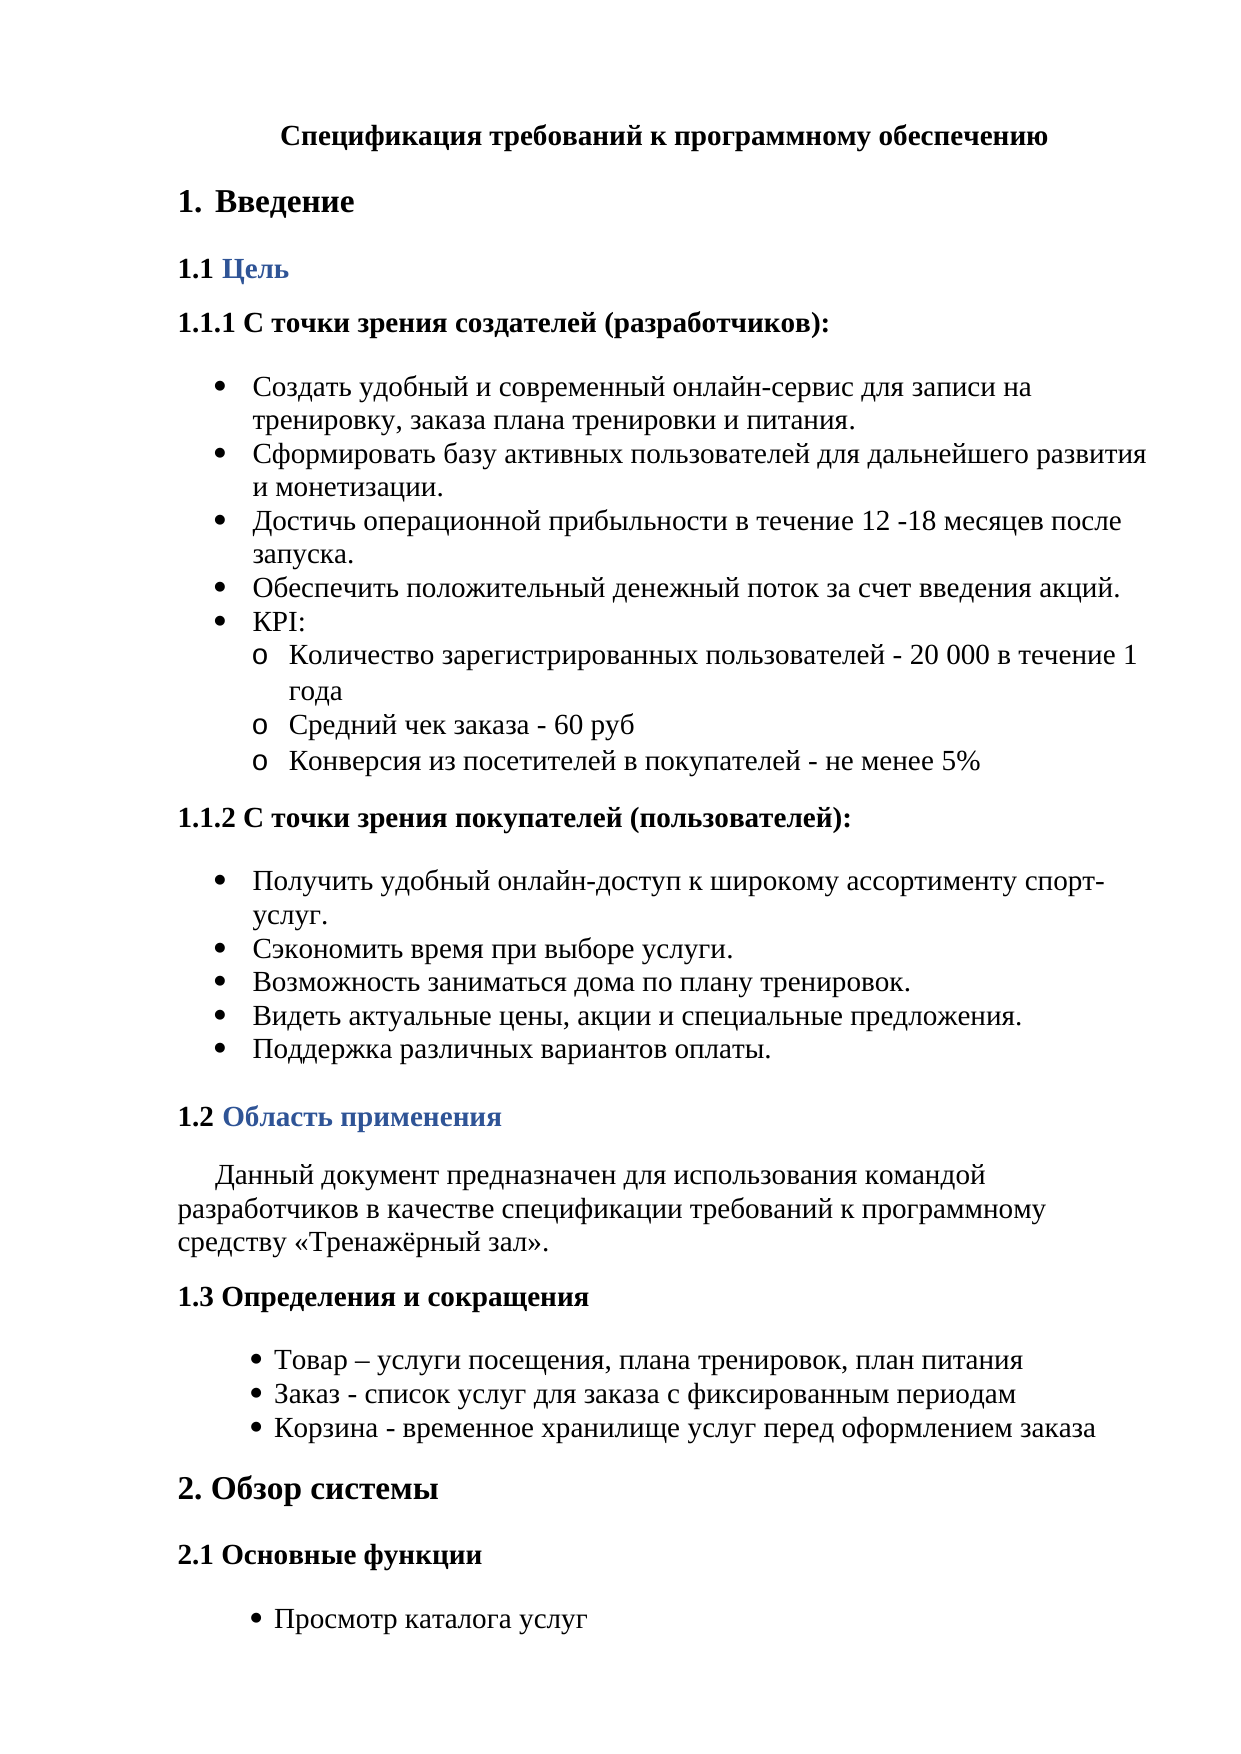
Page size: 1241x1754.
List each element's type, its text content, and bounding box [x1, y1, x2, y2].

list Товар – услуги посещения, плана тренировок, план питания [177, 1342, 1152, 1376]
list Корзина - временное хранилище услуг перед оформлением заказа [177, 1410, 1152, 1443]
list Просмотр каталога услуг [177, 1601, 1152, 1635]
list Область применения [177, 1099, 1152, 1132]
list КPI: [215, 604, 1152, 637]
subtitle 1.3 Определения и сокращения [177, 1279, 1152, 1312]
list Сформировать базу активных пользователей для дальнейшего развития и монетизации. [215, 436, 1152, 503]
list Достичь операционной прибыльности в течение 12 -18 месяцев после запуска. [215, 503, 1152, 570]
list Цель [177, 251, 1152, 284]
text Данный документ предназначен для использования командой разработчиков в качестве спецификации требований к программному средству «Тренажёрный зал». [177, 1157, 1152, 1258]
subtitle 2.1 Основные функции [177, 1537, 1152, 1571]
text Спецификация требований к программному обеспечению [177, 118, 1152, 152]
subtitle 1.1.2 С точки зрения покупателей (пользователей): [177, 800, 1152, 833]
subtitle 2. Обзор системы [177, 1468, 1152, 1507]
list Создать удобный и современный онлайн-сервис для записи на тренировку, заказа плана тренировки и питания. [215, 369, 1152, 436]
list Обеспечить положительный денежный поток за счет введения акций. [215, 570, 1152, 604]
list Количество зарегистрированных пользователей - 20 000 в течение 1 года [251, 637, 1152, 707]
list Возможность заниматься дома по плану тренировок. [215, 964, 1152, 998]
list Получить удобный онлайн-доступ к широкому ассортименту спорт-услуг. [215, 863, 1152, 931]
subtitle Введение [177, 182, 1152, 220]
list Средний чек заказа - 60 руб [251, 707, 1152, 743]
subtitle 1.1.1 С точки зрения создателей (разработчиков): [177, 305, 1152, 339]
list Поддержка различных вариантов оплаты. [215, 1032, 1152, 1065]
list Заказ - список услуг для заказа с фиксированным периодам [177, 1376, 1152, 1410]
list Сэкономить время при выборе услуги. [215, 931, 1152, 964]
list Видеть актуальные цены, акции и специальные предложения. [215, 998, 1152, 1032]
list Конверсия из посетителей в покупателей - не менее 5% [251, 743, 1152, 779]
